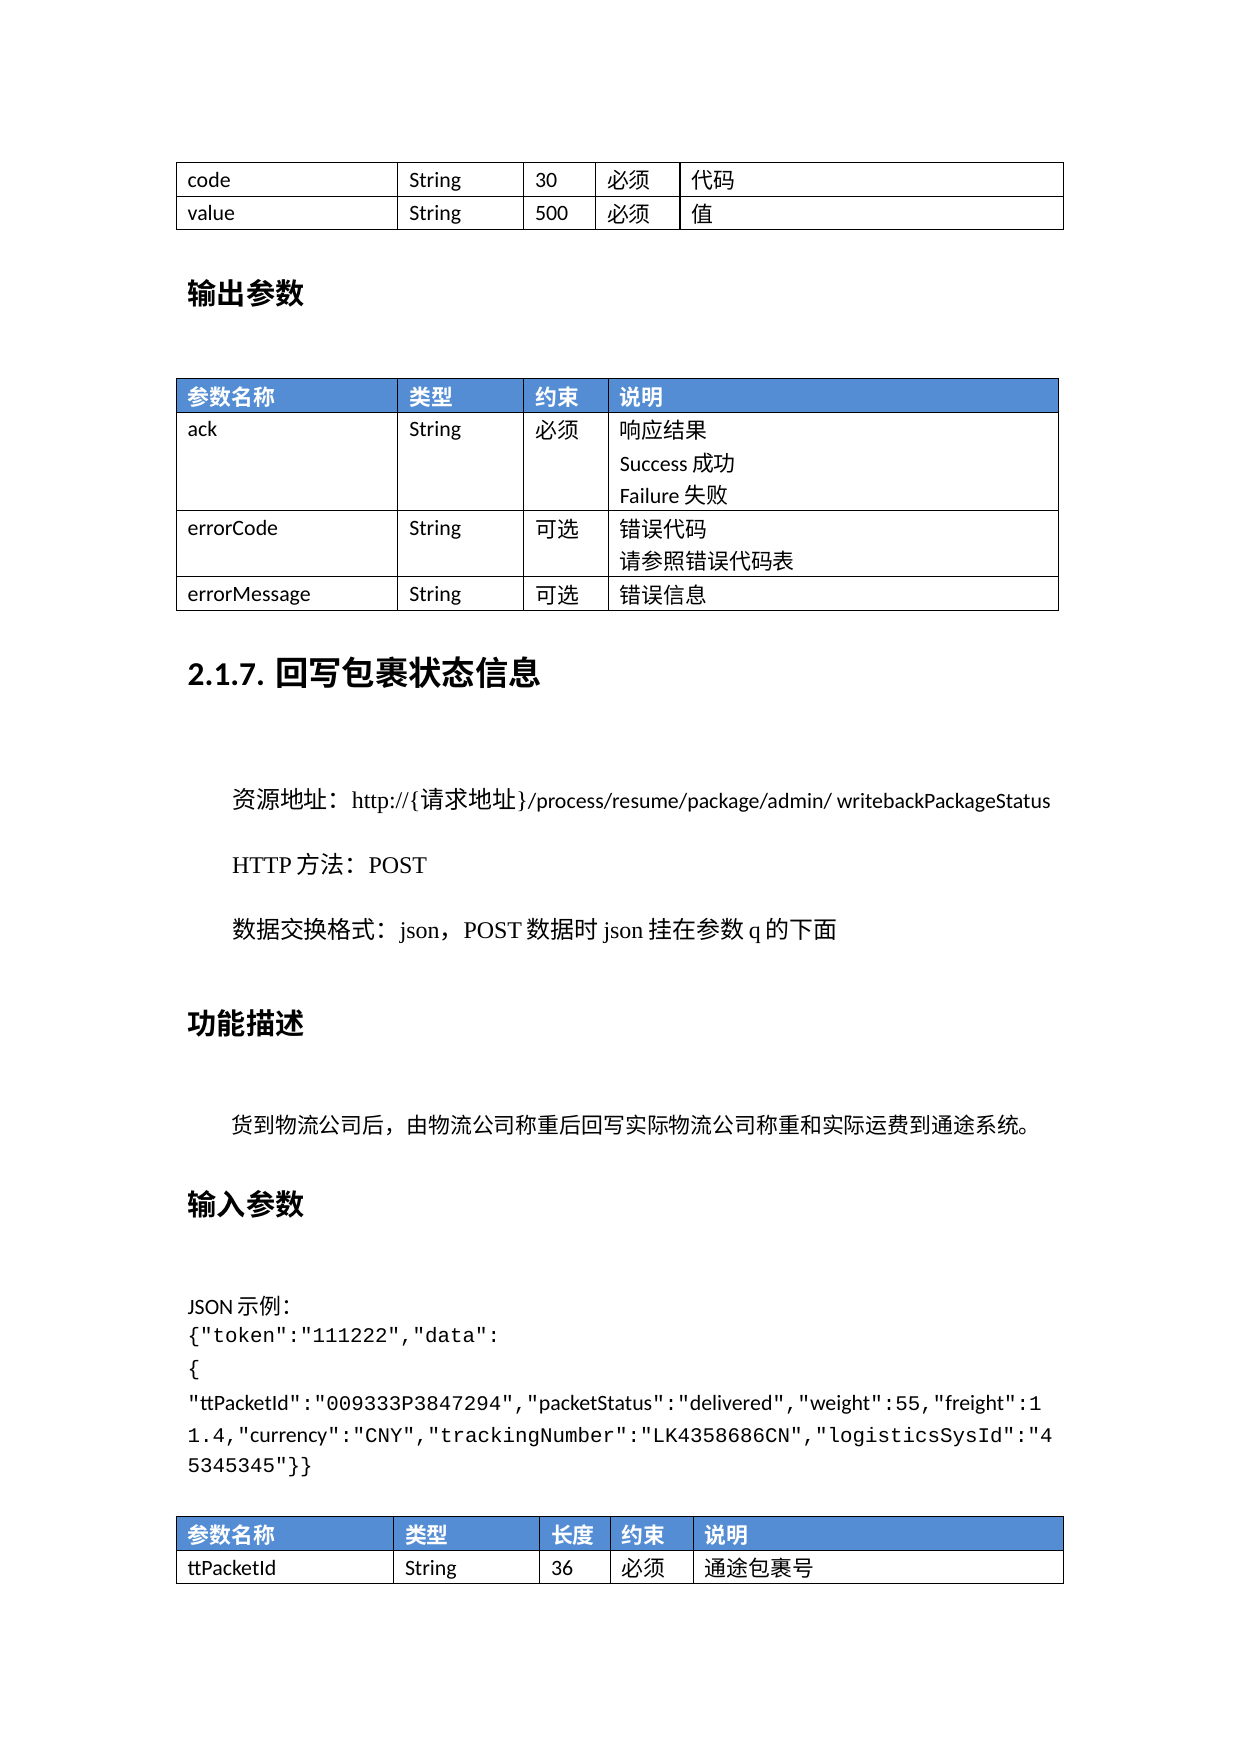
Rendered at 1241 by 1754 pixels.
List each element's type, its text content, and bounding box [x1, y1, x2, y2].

table_cell String [398, 413, 523, 510]
table_header 参数名称 [177, 379, 397, 412]
text 货到物流公司后，由物流公司称重后回写实际物流公司称重和实际运费到通途系统。 [187, 1108, 1053, 1141]
table_cell 可选 [524, 577, 608, 610]
table_cell code [177, 163, 397, 196]
table_cell value [177, 197, 397, 229]
table_header 说明 [609, 379, 1058, 412]
list 数据交换格式：json，POST数据时json挂在参数q的下面 [232, 895, 1053, 960]
table_cell 36 [540, 1551, 610, 1583]
table_cell 值 [681, 197, 1063, 229]
subtitle 输出参数 [187, 259, 1053, 324]
table_cell errorMessage [177, 577, 397, 610]
table_cell 必须 [596, 197, 679, 229]
table_cell 必须 [611, 1551, 693, 1583]
subtitle 回写包裹状态信息 [187, 638, 1053, 703]
table_header 类型 [398, 379, 523, 412]
table_header 类型 [394, 1517, 539, 1550]
table_cell 可选 [524, 511, 608, 576]
table_cell 响应结果 Success成功 Failure 失败 [609, 413, 1058, 510]
table_header 约束 [524, 379, 608, 412]
subtitle 输入参数 [187, 1170, 1053, 1235]
table_header 说明 [694, 1517, 1063, 1550]
table_cell 错误代码 请参照错误代码表 [609, 511, 1058, 576]
text JSON示例： [187, 1289, 1053, 1321]
table_cell String [398, 577, 523, 610]
list HTTP方法：POST [232, 830, 1053, 895]
list 资源地址：http://{请求地址}/process/resume/package/admin/ writebackPackageStatus [232, 765, 1053, 830]
table_cell String [394, 1551, 539, 1583]
table_cell String [398, 163, 523, 196]
table_header 参数名称 [177, 1517, 393, 1550]
table_cell 500 [524, 197, 595, 229]
table_cell errorCode [177, 511, 397, 576]
text {"token":"111222","data":{"ttPacketId":"009333P3847294","packetStatus":"delivered","weight":55,"freight":11.4,"currency":"CNY","trackingNumber":"LK4358686CN","logisticsSysId":"45345345"}} [187, 1321, 1053, 1484]
subtitle 功能描述 [187, 989, 1053, 1054]
table_cell 必须 [596, 163, 679, 196]
table_cell 代码 [681, 163, 1063, 196]
table_cell 错误信息 [609, 577, 1058, 610]
table_cell String [398, 197, 523, 229]
table_cell ack [177, 413, 397, 510]
table_header 长度 [540, 1517, 610, 1550]
table_cell ttPacketId [177, 1551, 393, 1583]
table_header 约束 [611, 1517, 693, 1550]
table_cell String [398, 511, 523, 576]
table_cell 30 [524, 163, 595, 196]
table_cell 通途包裹号 [694, 1551, 1063, 1583]
table_cell 必须 [524, 413, 608, 510]
